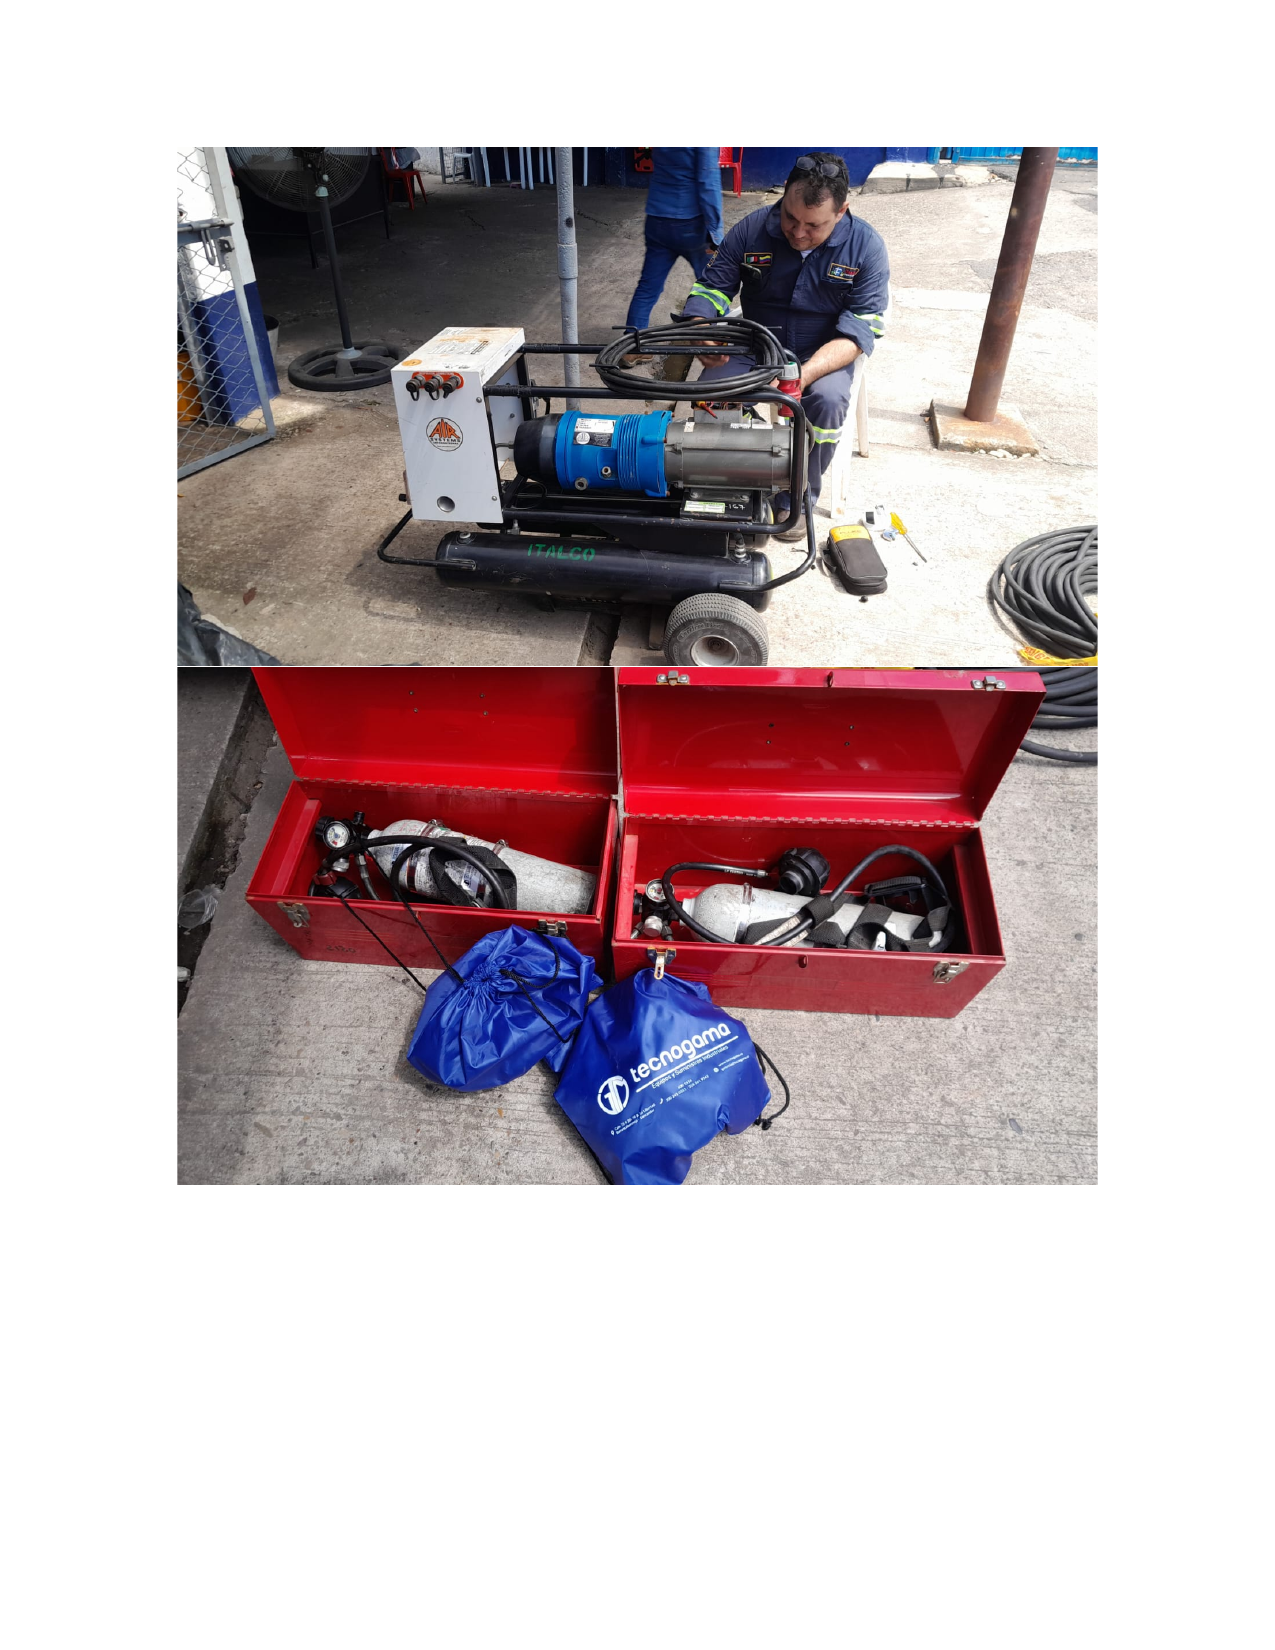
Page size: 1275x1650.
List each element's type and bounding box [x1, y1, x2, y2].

picture [996, 147, 1005, 152]
picture [177, 147, 1098, 666]
picture [177, 667, 1098, 1185]
picture [1089, 147, 1098, 153]
